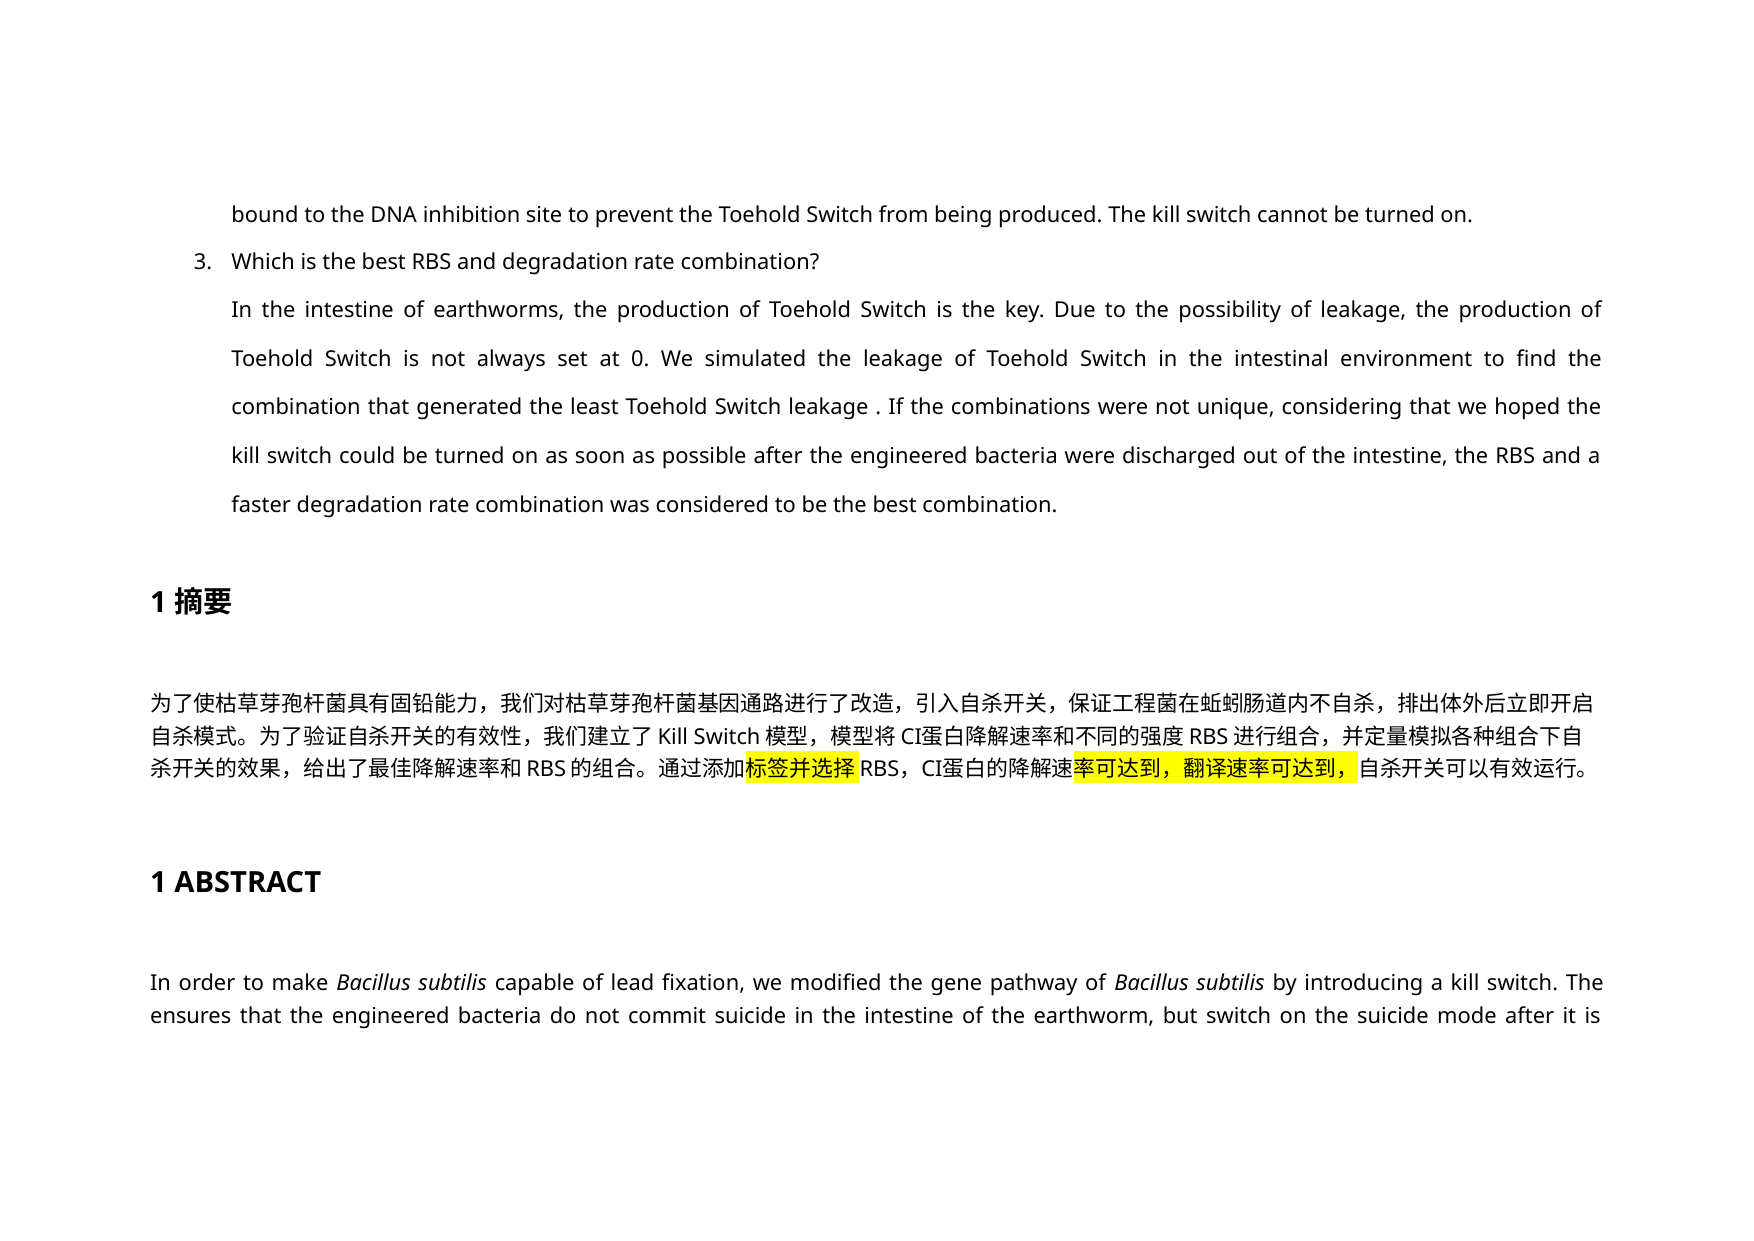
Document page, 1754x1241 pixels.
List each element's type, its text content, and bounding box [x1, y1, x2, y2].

text 1 摘要 [150, 567, 1604, 632]
text 1 ABSTRACT [150, 848, 1604, 913]
text 为了使枯草芽孢杆菌具有固铅能力，我们对枯草芽孢杆菌基因通路进行了改造，引入自杀开关，保证工程菌在蚯蚓肠道内不自杀，排出体外后立即开启自杀模式。为了验证自杀开关的有效性，我们建立了Kill Switch模型，模型将CI蛋白降解速率和不同的强度RBS进行组合，并定量模拟各种组合下自杀开关的效果，给出了最佳降解速率和RBS的组合。通过添加标签并选择RBS，CI蛋白的降解速率可达到，翻译速率可达到，自杀开关可以有效运行。 [150, 686, 1604, 783]
list In the intestine of earthworms, the production of Toehold Switch is the key. Due to the possibility of leakage, the production of Toehold Switch is not always set at 0. We simulated the leakage of Toehold Switch in the intestinal environment to find the combination that generated the least Toehold Switch leakage . If the combinations were not unique, considering that we hoped the kill switch could be turned on as soon as possible after the engineered bacteria were discharged out of the intestine, the RBS and a faster degradation rate combination was considered to be the best combination. [231, 292, 1604, 520]
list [231, 198, 1604, 230]
list Which is the best RBS and degradation rate combination? [194, 245, 1604, 277]
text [150, 966, 1604, 1031]
